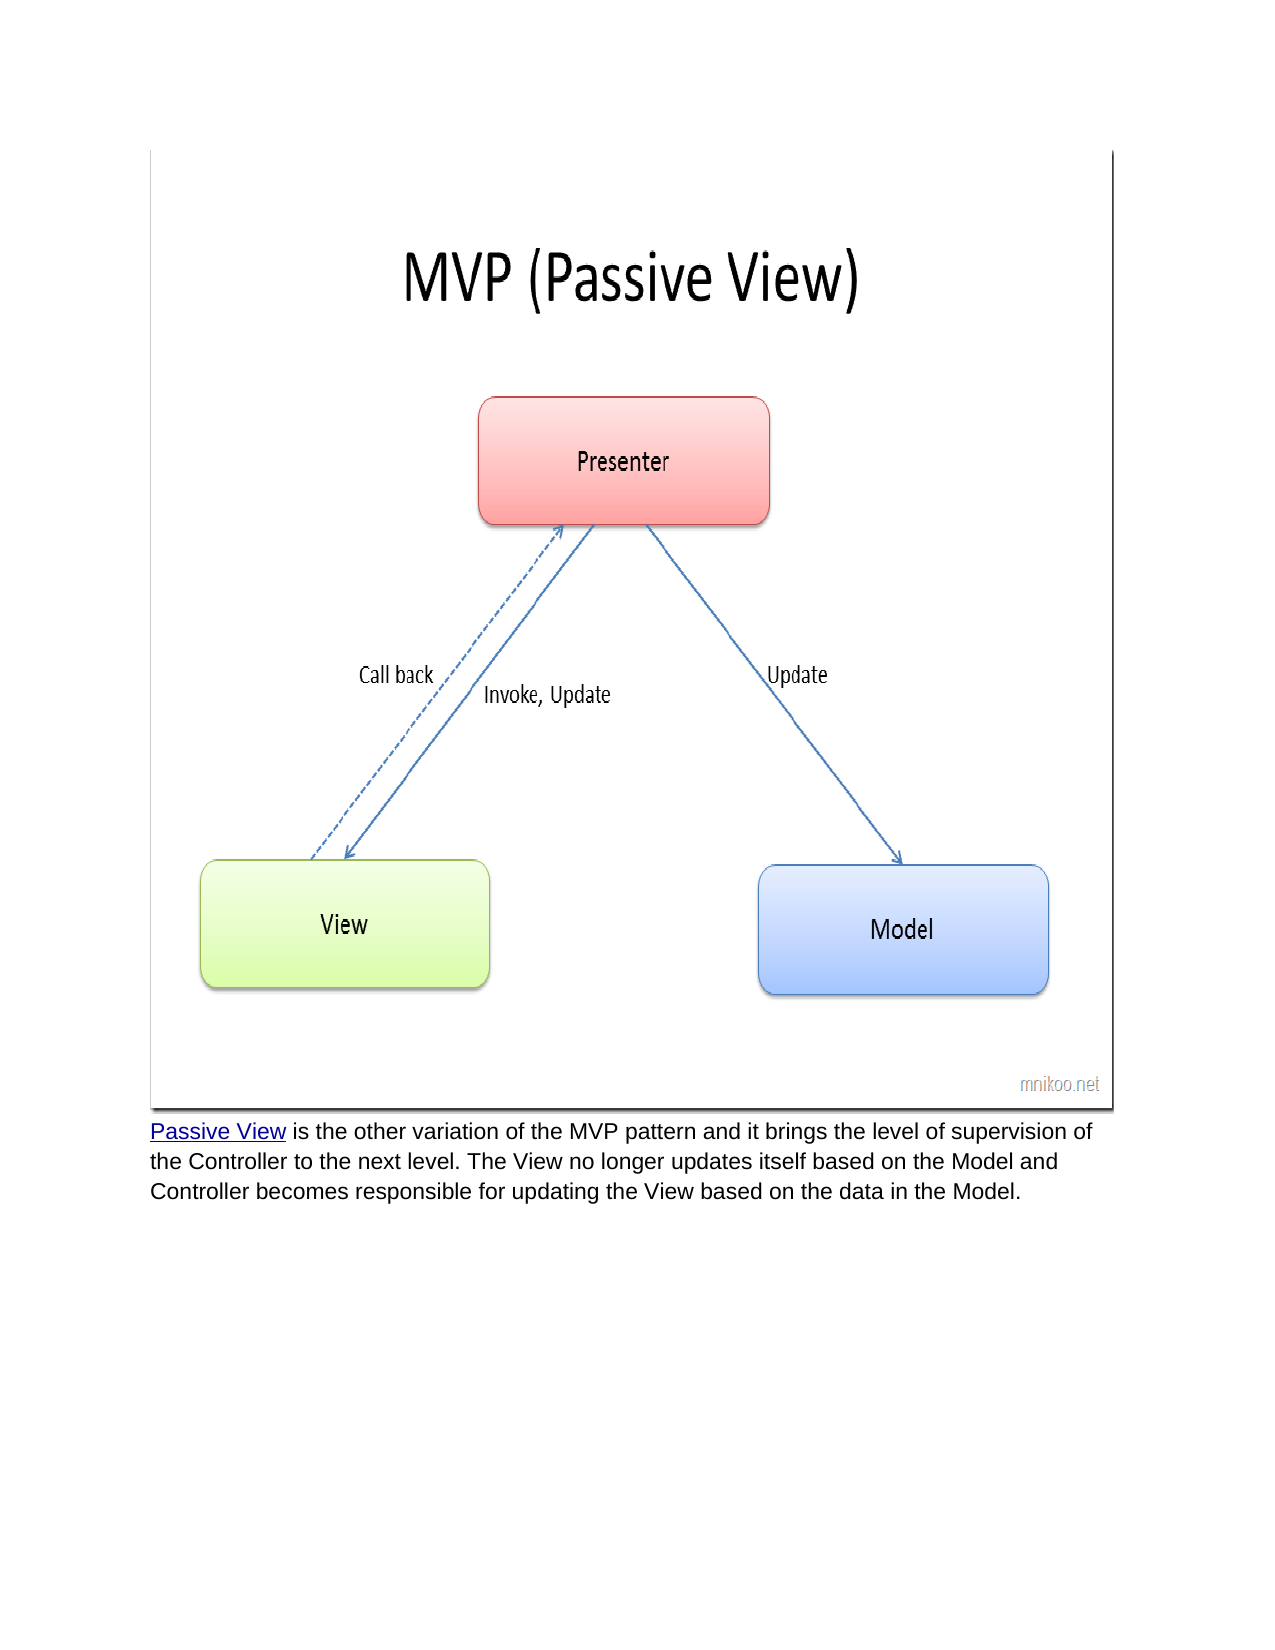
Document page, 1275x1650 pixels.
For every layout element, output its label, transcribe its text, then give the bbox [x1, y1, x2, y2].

text Passive View is the other variation of the MVP pattern and it brings the level of supervision of the Controller to the next level. The View no longer updates itself based on the Model and Controller becomes responsible for updating the View based on the data in the Model. [150, 1118, 1125, 1205]
picture [150, 150, 1114, 1114]
